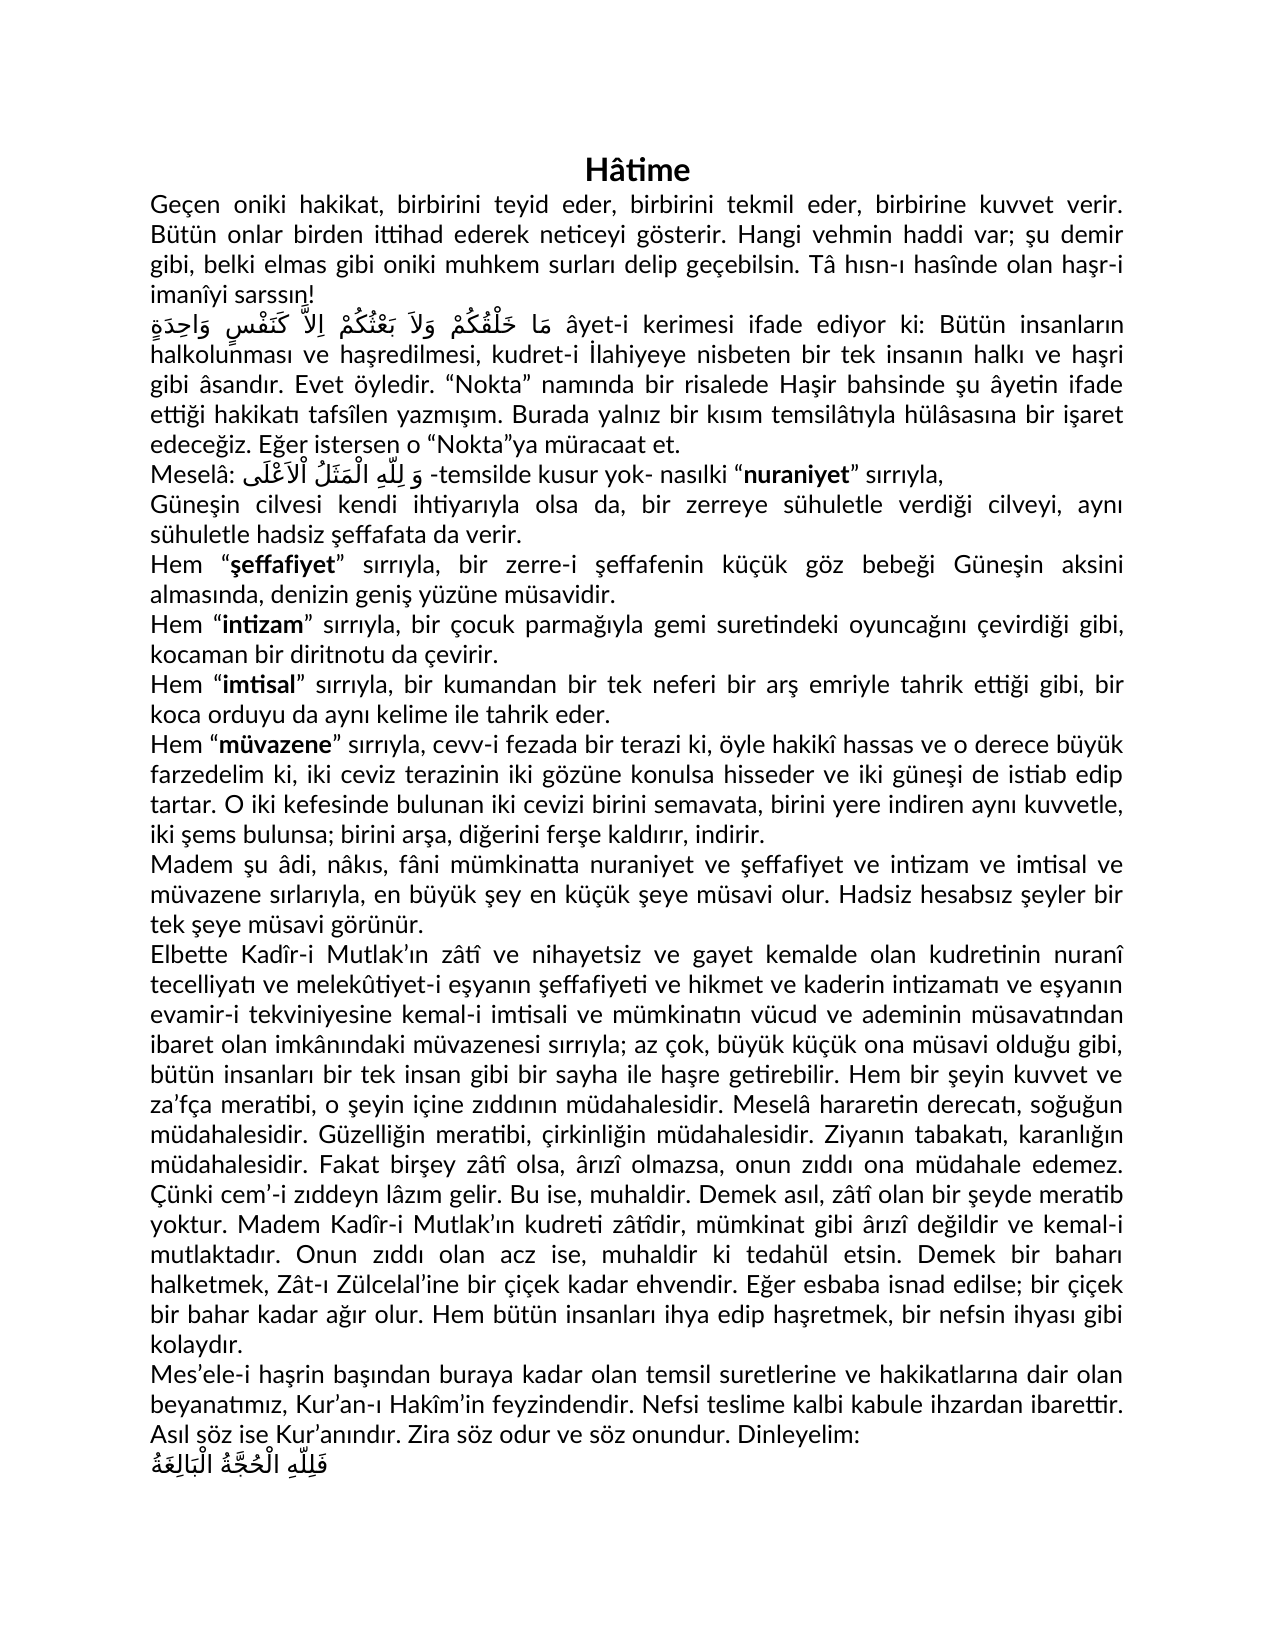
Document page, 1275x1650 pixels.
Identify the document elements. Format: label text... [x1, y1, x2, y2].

text مَا خَلْقُكُمْ وَلاَ بَعْثُكُمْ اِلاَّ كَنَفْسٍ وَاحِدَةٍ âyet-i kerimesi ifade ediyor ki: Bütün insanların halkolunması ve haşredilmesi, kudret-i İlahiyeye nisbeten bir tek insanın halkı ve haşri gibi âsandır. Evet öyledir. “Nokta” namında bir risalede Haşir bahsinde şu âyetin ifade ettiği hakikatı tafsîlen yazmışım. Burada yalnız bir kısım temsilâtıyla hülâsasına bir işaret edeceğiz. Eğer istersen o “Nokta”ya müracaat et. [150, 309, 1125, 459]
text Hem “müvazene” sırrıyla, cevv-i fezada bir terazi ki, öyle hakikî hassas ve o derece büyük farzedelim ki, iki ceviz terazinin iki gözüne konulsa hisseder ve iki güneşi de istiab edip tartar. O iki kefesinde bulunan iki cevizi birini semavata, birini yere indiren aynı kuvvetle, iki şems bulunsa; birini arşa, diğerini ferşe kaldırır, indirir. [150, 729, 1125, 849]
text Mes’ele-i haşrin başından buraya kadar olan temsil suretlerine ve hakikatlarına dair olan beyanatımız, Kur’an-ı Hakîm’in feyzindendir. Nefsi teslime kalbi kabule ihzardan ibarettir. Asıl söz ise Kur’anındır. Zira söz odur ve söz onundur. Dinleyelim: [150, 1359, 1125, 1449]
text Hem “şeffafiyet” sırrıyla, bir zerre-i şeffafenin küçük göz bebeği Güneşin aksini almasında, denizin geniş yüzüne müsavidir. [150, 549, 1125, 609]
text Güneşin cilvesi kendi ihtiyarıyla olsa da, bir zerreye sühuletle verdiği cilveyi, aynı sühuletle hadsiz şeffafata da verir. [150, 489, 1125, 549]
text فَلِلّهِ الْحُجَّةُ الْبَالِغَةُ [150, 1449, 1125, 1479]
subtitle Hâtime [150, 150, 1125, 189]
text Geçen oniki hakikat, birbirini teyid eder, birbirini tekmil eder, birbirine kuvvet verir. Bütün onlar birden ittihad ederek neticeyi gösterir. Hangi vehmin haddi var; şu demir gibi, belki elmas gibi oniki muhkem surları delip geçebilsin. Tâ hısn-ı hasînde olan haşr-i imanîyi sarssın! [150, 189, 1125, 309]
text Hem “imtisal” sırrıyla, bir kumandan bir tek neferi bir arş emriyle tahrik ettiği gibi, bir koca orduyu da aynı kelime ile tahrik eder. [150, 669, 1125, 729]
text Hem “intizam” sırrıyla, bir çocuk parmağıyla gemi suretindeki oyuncağını çevirdiği gibi, kocaman bir diritnotu da çevirir. [150, 609, 1125, 669]
text Meselâ: وَ لِلّهِ الْمَثَلُ اْلاَعْلَى -temsilde kusur yok- nasılki “nuraniyet” sırrıyla, [150, 459, 1125, 489]
text Elbette Kadîr-i Mutlak’ın zâtî ve nihayetsiz ve gayet kemalde olan kudretinin nuranî tecelliyatı ve melekûtiyet-i eşyanın şeffafiyeti ve hikmet ve kaderin intizamatı ve eşyanın evamir-i tekviniyesine kemal-i imtisali ve mümkinatın vücud ve ademinin müsavatından ibaret olan imkânındaki müvazenesi sırrıyla; az çok, büyük küçük ona müsavi olduğu gibi, bütün insanları bir tek insan gibi bir sayha ile haşre getirebilir. Hem bir şeyin kuvvet ve za’fça meratibi, o şeyin içine zıddının müdahalesidir. Meselâ hararetin derecatı, soğuğun müdahalesidir. Güzelliğin meratibi, çirkinliğin müdahalesidir. Ziyanın tabakatı, karanlığın müdahalesidir. Fakat birşey zâtî olsa, ârızî olmazsa, onun zıddı ona müdahale edemez. Çünki cem’-i zıddeyn lâzım gelir. Bu ise, muhaldir. Demek asıl, zâtî olan bir şeyde meratib yoktur. Madem Kadîr-i Mutlak’ın kudreti zâtîdir, mümkinat gibi ârızî değildir ve kemal-i mutlaktadır. Onun zıddı olan acz ise, muhaldir ki tedahül etsin. Demek bir baharı halketmek, Zât-ı Zülcelal’ine bir çiçek kadar ehvendir. Eğer esbaba isnad edilse; bir çiçek bir bahar kadar ağır olur. Hem bütün insanları ihya edip haşretmek, bir nefsin ihyası gibi kolaydır. [150, 939, 1125, 1359]
text Madem şu âdi, nâkıs, fâni mümkinatta nuraniyet ve şeffafiyet ve intizam ve imtisal ve müvazene sırlarıyla, en büyük şey en küçük şeye müsavi olur. Hadsiz hesabsız şeyler bir tek şeye müsavi görünür. [150, 849, 1125, 939]
